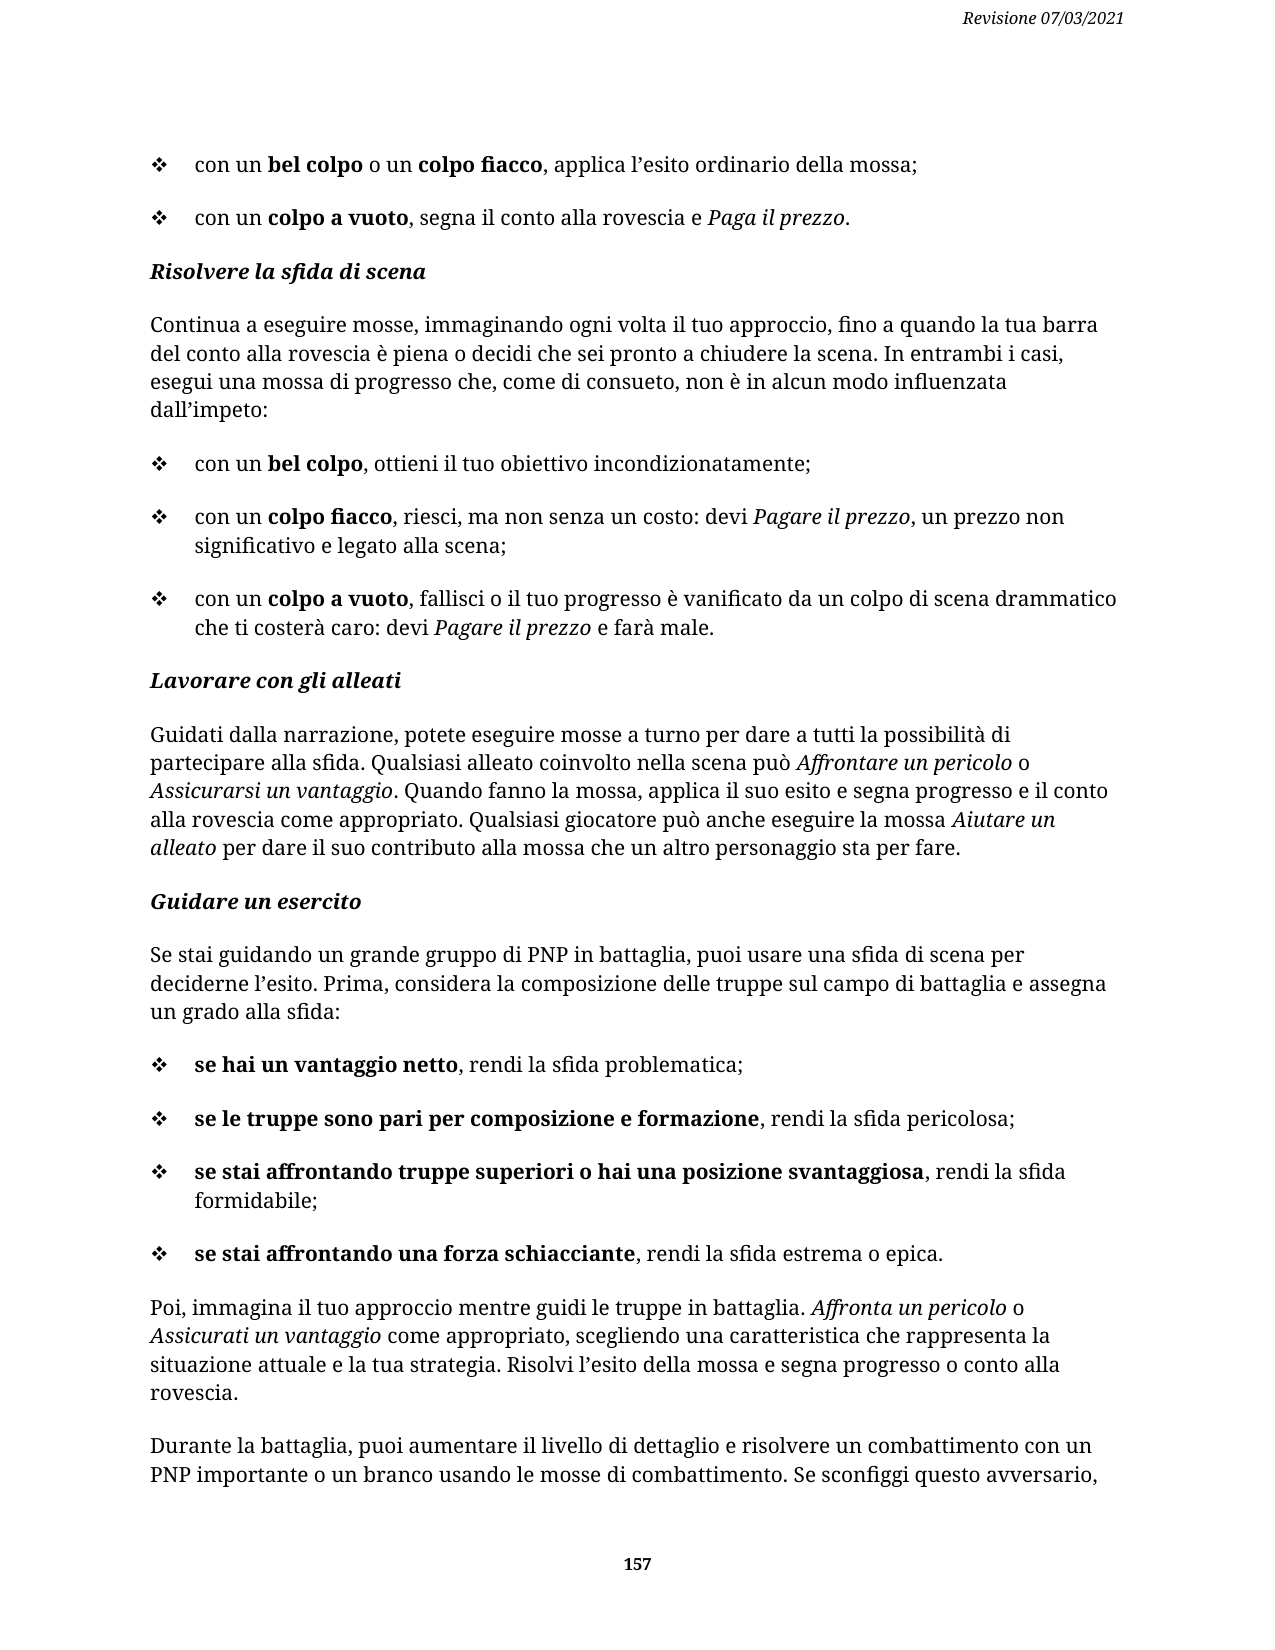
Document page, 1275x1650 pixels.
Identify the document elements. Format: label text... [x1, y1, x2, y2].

list con un bel colpo, ottieni il tuo obiettivo incondizionatamente; [150, 449, 1125, 477]
list con un colpo a vuoto, fallisci o il tuo progresso è vanificato da un colpo di scena drammatico che ti costerà caro: devi Pagare il prezzo e farà male. [150, 584, 1125, 641]
list con un colpo a vuoto, segna il conto alla rovescia e Paga il prezzo. [150, 203, 1125, 232]
list se stai affrontando una forza schiacciante, rendi la sfida estrema o epica. [150, 1239, 1125, 1268]
text Guidati dalla narrazione, potete eseguire mosse a turno per dare a tutti la possibilità di partecipare alla sfida. Qualsiasi alleato coinvolto nella scena può Affrontare un pericolo o Assicurarsi un vantaggio. Quando fanno la mossa, applica il suo esito e segna progresso e il conto alla rovescia come appropriato. Qualsiasi giocatore può anche eseguire la mossa Aiutare un alleato per dare il suo contributo alla mossa che un altro personaggio sta per fare. [150, 720, 1125, 862]
list con un bel colpo o un colpo fiacco, applica l’esito ordinario della mossa; [150, 150, 1125, 178]
list se hai un vantaggio netto, rendi la sfida problematica; [150, 1051, 1125, 1079]
text Se stai guidando un grande gruppo di PNP in battaglia, puoi usare una sfida di scena per deciderne l’esito. Prima, considera la composizione delle truppe sul campo di battaglia e assegna un grado alla sfida: [150, 940, 1125, 1026]
subtitle Lavorare con gli alleati [150, 666, 1125, 695]
subtitle Risolvere la sfida di scena [150, 257, 1125, 285]
text Poi, immagina il tuo approccio mentre guidi le truppe in battaglia. Affronta un pericolo o Assicurati un vantaggio come appropriato, scegliendo una caratteristica che rappresenta la situazione attuale e la tua strategia. Risolvi l’esito della mossa e segna progresso o conto alla rovescia. [150, 1293, 1125, 1407]
list con un colpo fiacco, riesci, ma non senza un costo: devi Pagare il prezzo, un prezzo non significativo e legato alla scena; [150, 502, 1125, 559]
list se stai affrontando truppe superiori o hai una posizione svantaggiosa, rendi la sfida formidabile; [150, 1157, 1125, 1214]
subtitle Guidare un esercito [150, 887, 1125, 915]
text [150, 1432, 1125, 1488]
text Continua a eseguire mosse, immaginando ogni volta il tuo approccio, fino a quando la tua barra del conto alla rovescia è piena o decidi che sei pronto a chiudere la scena. In entrambi i casi, esegui una mossa di progresso che, come di consueto, non è in alcun modo influenzata dall’impeto: [150, 310, 1125, 424]
list se le truppe sono pari per composizione e formazione, rendi la sfida pericolosa; [150, 1104, 1125, 1132]
